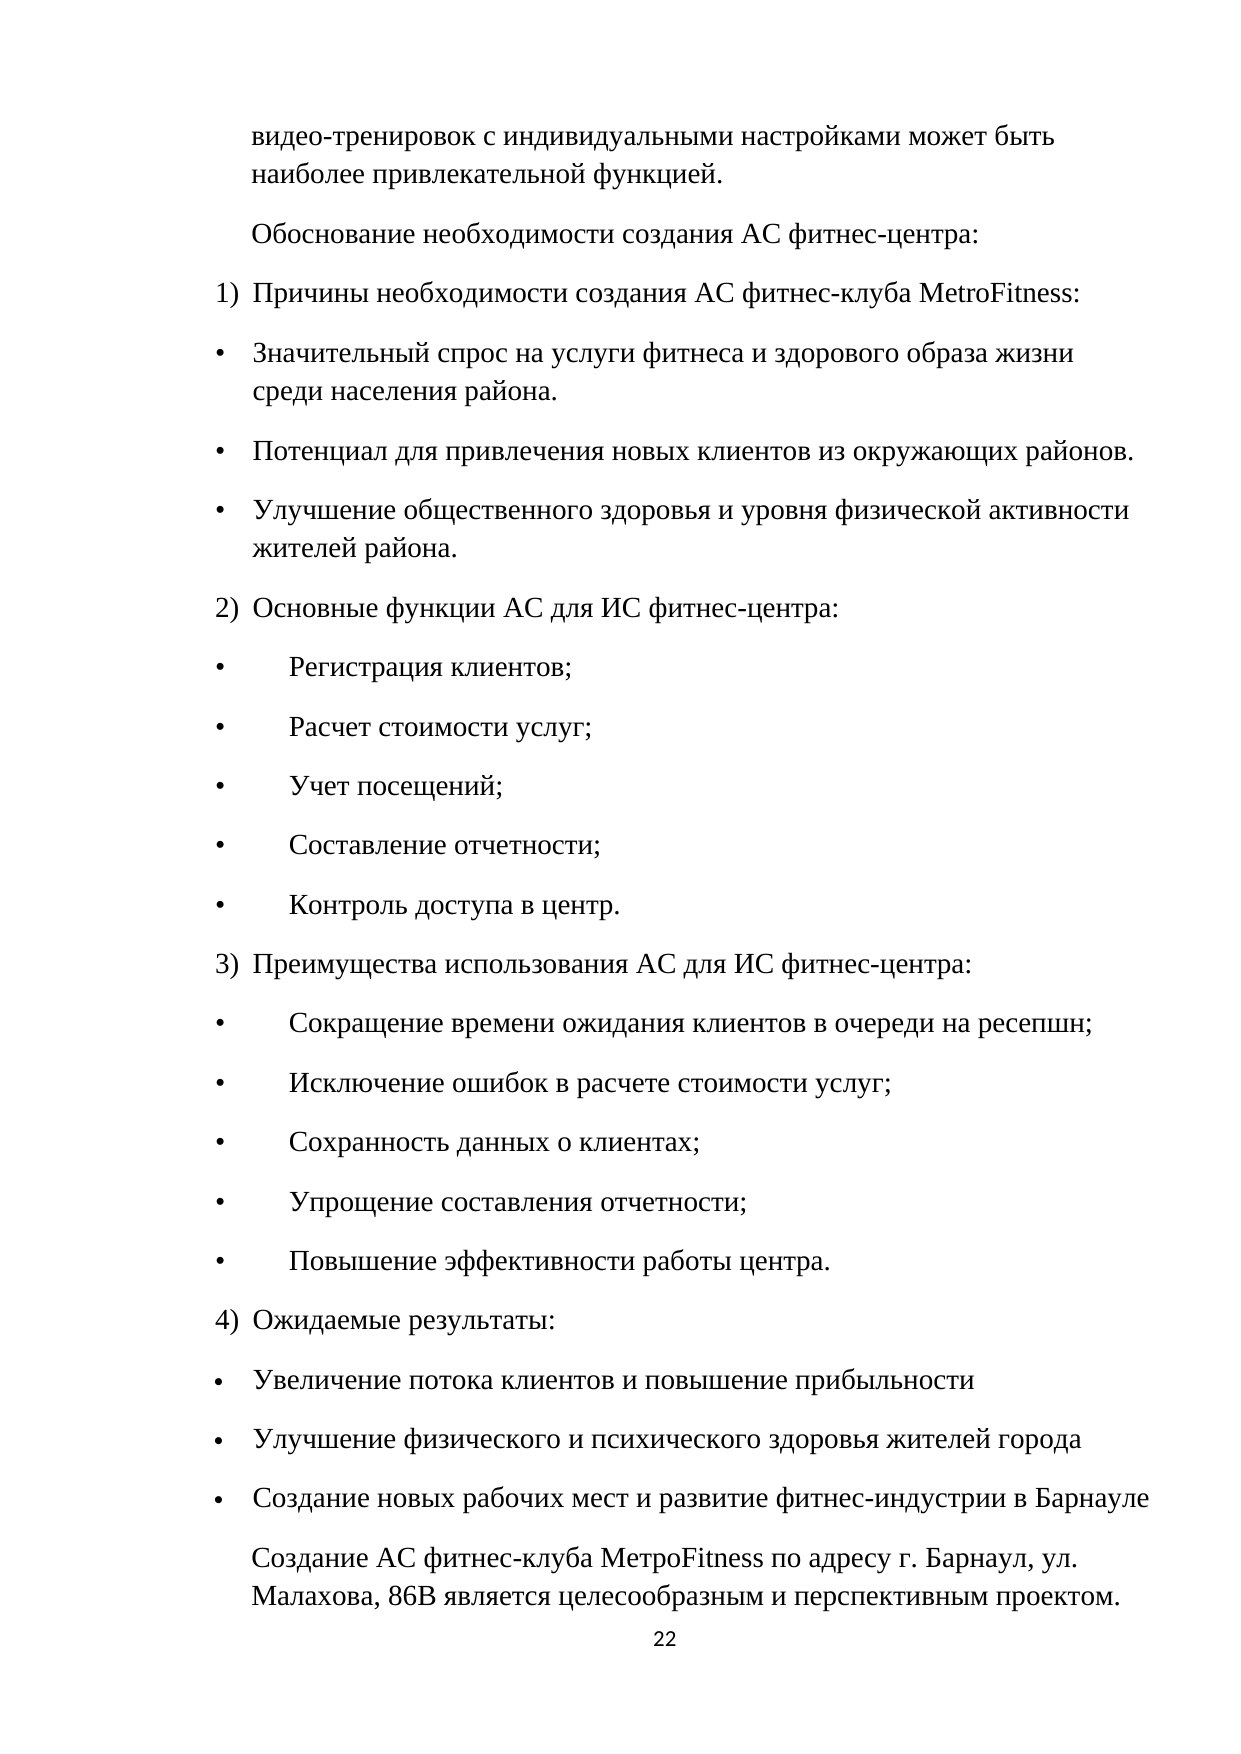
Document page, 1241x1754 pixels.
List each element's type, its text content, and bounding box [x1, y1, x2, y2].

list Регистрация клиентов; [215, 649, 1152, 683]
list Контроль доступа в центр. [215, 887, 1152, 920]
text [251, 1540, 1152, 1612]
list Значительный спрос на услуги фитнеса и здорового образа жизни среди населения района. [215, 335, 1152, 407]
list Преимущества использования АС для ИС фитнес-центра: [215, 946, 1152, 980]
list Составление отчетности; [215, 827, 1152, 861]
list Упрощение составления отчетности; [215, 1184, 1152, 1217]
list Сокращение времени ожидания клиентов в очереди на ресепшн; [215, 1006, 1152, 1039]
list Улучшение общественного здоровья и уровня физической активности жителей района. [215, 492, 1152, 564]
list Ожидаемые результаты: [215, 1302, 1152, 1336]
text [251, 118, 1152, 190]
list Улучшение физического и психического здоровья жителей города [215, 1421, 1152, 1455]
list Сохранность данных о клиентах; [215, 1124, 1152, 1158]
text Обоснование необходимости создания АС фитнес-центра: [251, 216, 1152, 249]
list Расчет стоимости услуг; [215, 709, 1152, 742]
list Увеличение потока клиентов и повышение прибыльности [215, 1362, 1152, 1395]
list Учет посещений; [215, 768, 1152, 802]
list Повышение эффективности работы центра. [215, 1243, 1152, 1277]
list Основные функции АС для ИС фитнес-центра: [215, 590, 1152, 623]
list Причины необходимости создания АС фитнес-клуба MetroFitness: [215, 275, 1152, 309]
list Исключение ошибок в расчете стоимости услуг; [215, 1065, 1152, 1098]
list Потенциал для привлечения новых клиентов из окружающих районов. [215, 433, 1152, 466]
list Создание новых рабочих мест и развитие фитнес-индустрии в Барнауле [215, 1481, 1152, 1514]
